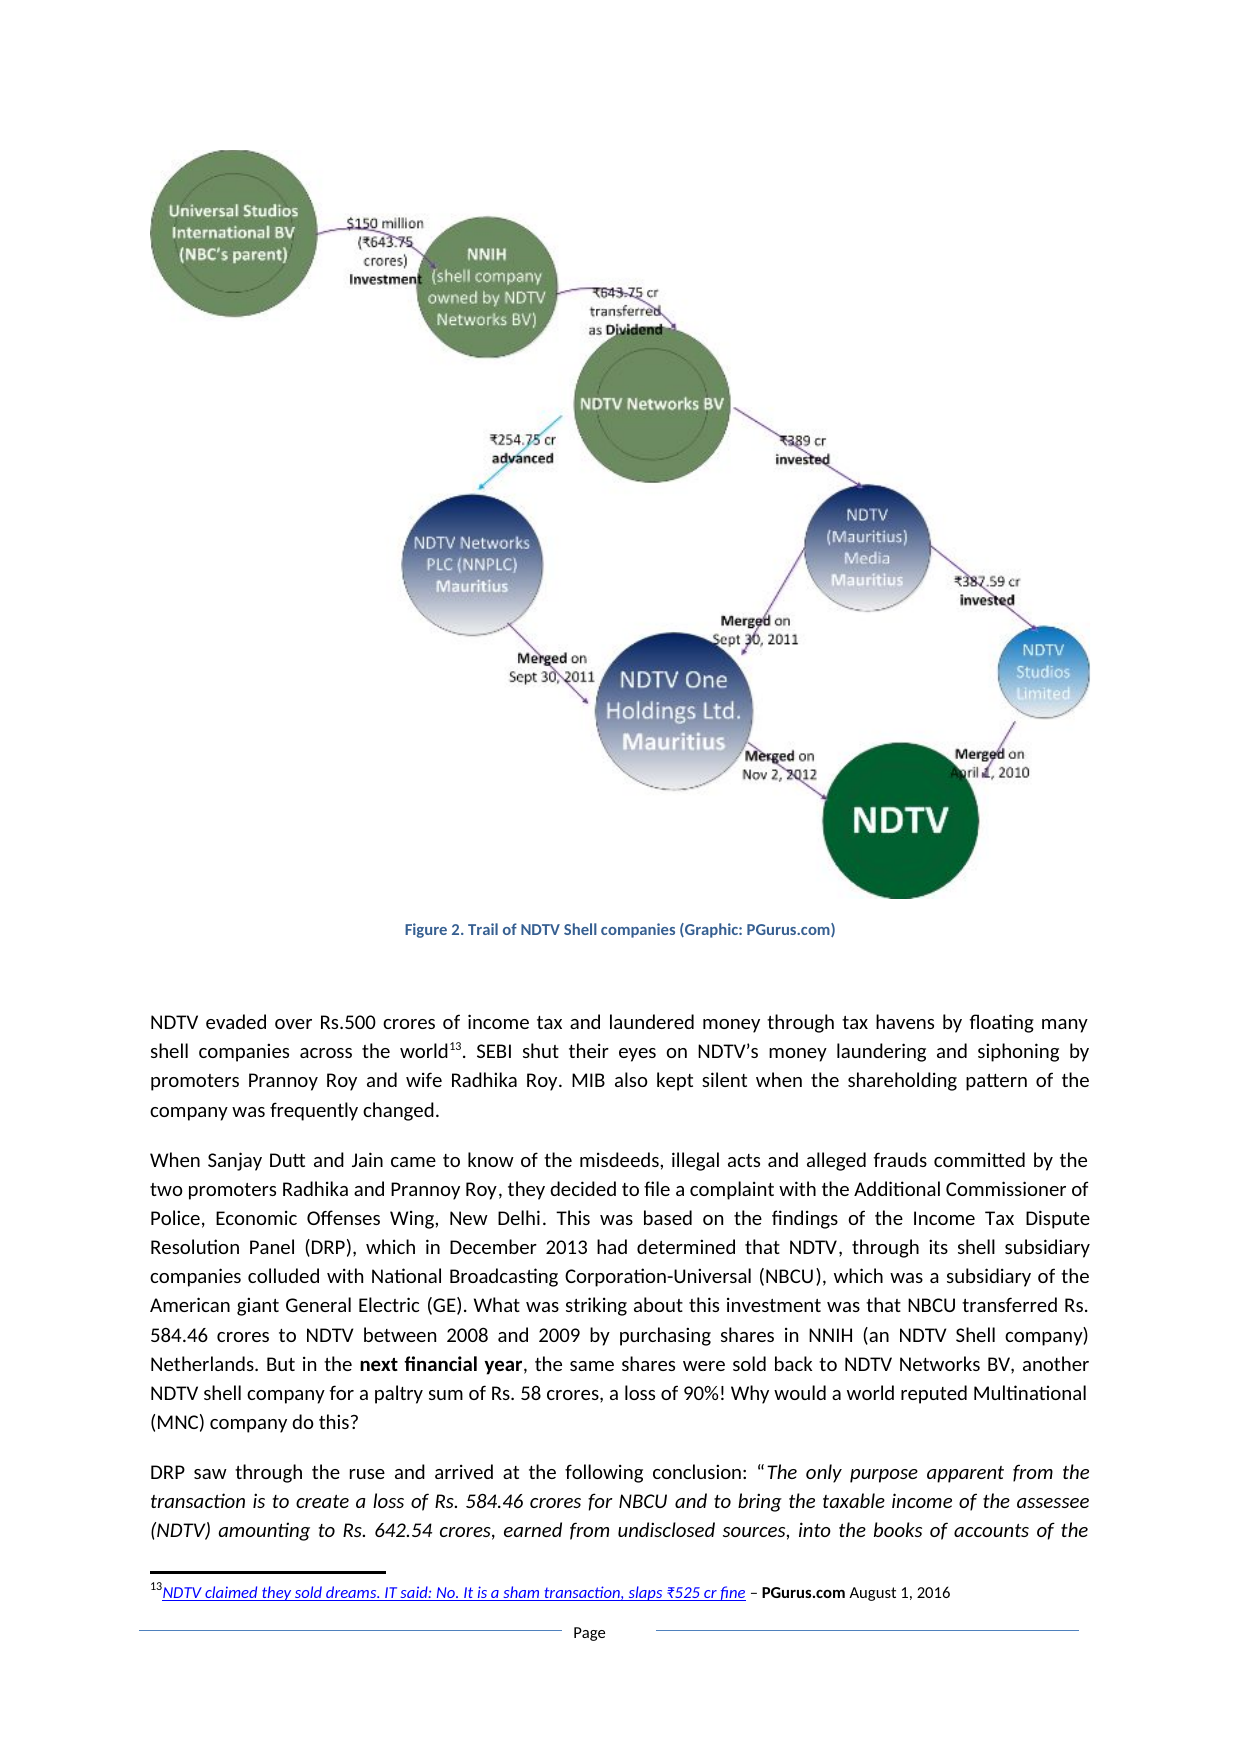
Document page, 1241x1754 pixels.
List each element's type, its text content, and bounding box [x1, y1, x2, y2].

picture [150, 150, 1091, 899]
text NDTV evaded over Rs.500 crores of income tax and laundered money through tax havens by floating many shell companies across the world. SEBI shut their eyes on NDTV’s money laundering and siphoning by promoters Prannoy Roy and wife Radhika Roy. MIB also kept silent when the shareholding pattern of the company was frequently changed. [150, 1009, 1090, 1122]
text When Sanjay Dutt and Jain came to know of the misdeeds, illegal acts and alleged frauds committed by the two promoters Radhika and Prannoy Roy, they decided to file a complaint with the Additional Commissioner of Police, Economic Offenses Wing, New Delhi. This was based on the findings of the Income Tax Dispute Resolution Panel (DRP), which in December 2013 had determined that NDTV, through its shell subsidiary companies colluded with National Broadcasting Corporation-Universal (NBCU), which was a subsidiary of the American giant General Electric (GE). What was striking about this investment was that NBCU transferred Rs. 584.46 crores to NDTV between 2008 and 2009 by purchasing shares in NNIH (an NDTV Shell company) Netherlands. But in the next financial year, the same shares were sold back to NDTV Networks BV, another NDTV shell company for a paltry sum of Rs. 58 crores, a loss of 90%! Why would a world reputed Multinational (MNC) company do this? [150, 1147, 1090, 1435]
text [150, 1459, 1090, 1543]
